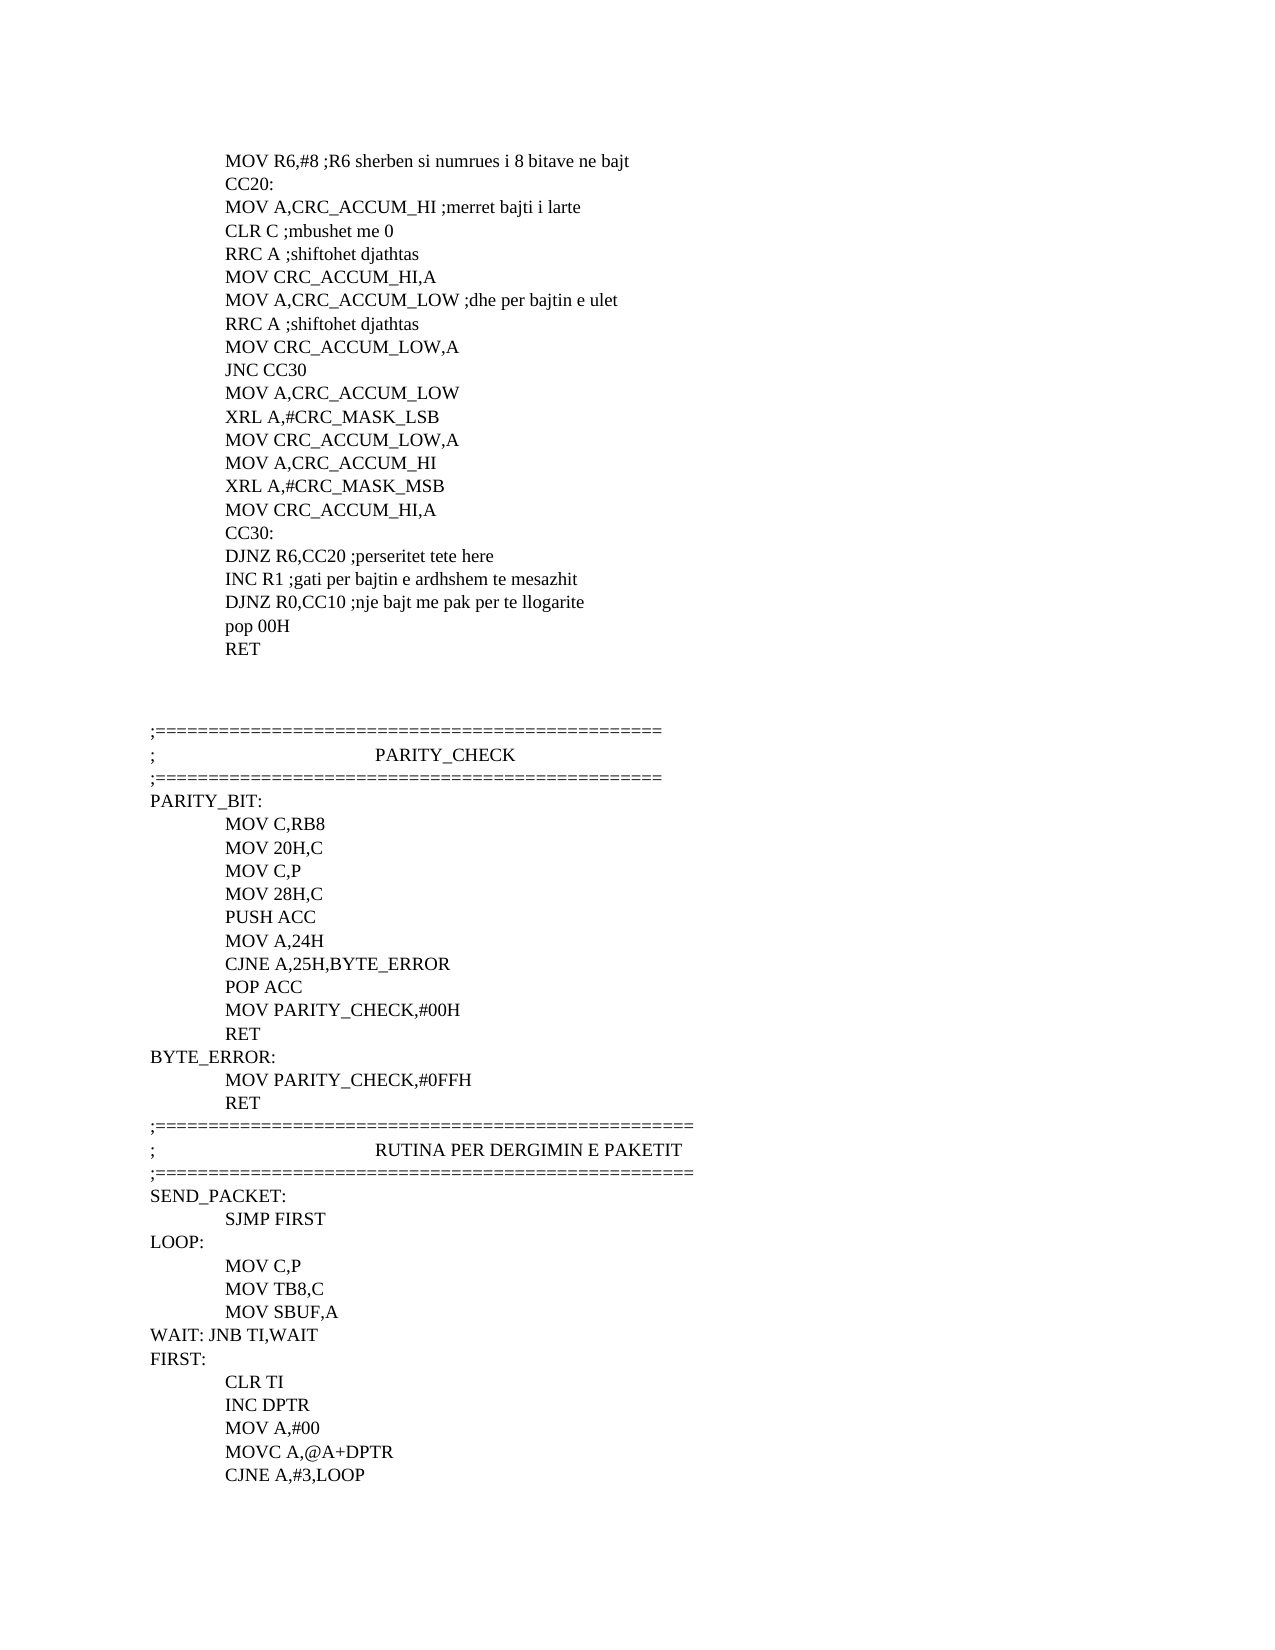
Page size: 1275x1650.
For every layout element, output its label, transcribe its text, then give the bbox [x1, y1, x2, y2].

text CJNE A,25H,BYTE_ERROR [150, 953, 1125, 974]
text CLR C ;mbushet me 0 [150, 220, 1125, 241]
text INC R1 ;gati per bajtin e ardhshem te mesazhit [150, 568, 1125, 590]
text ;=================================================== [150, 1115, 1125, 1137]
text RET [150, 1092, 1125, 1114]
text RRC A ;shiftohet djathtas [150, 243, 1125, 264]
text MOV TB8,C [150, 1278, 1125, 1299]
text MOV CRC_ACCUM_HI,A [150, 266, 1125, 288]
text MOV C,P [150, 1255, 1125, 1276]
text CLR TI [150, 1371, 1125, 1392]
text RRC A ;shiftohet djathtas [150, 313, 1125, 334]
text CJNE A,#3,LOOP [150, 1464, 1125, 1485]
text POP ACC [150, 976, 1125, 997]
text CC20: [150, 173, 1125, 195]
text MOV R6,#8 ;R6 sherben si numrues i 8 bitave ne bajt [150, 150, 1125, 172]
text XRL A,#CRC_MASK_MSB [150, 475, 1125, 497]
text CC30: [150, 522, 1125, 543]
text ;================================================ [150, 767, 1125, 788]
text SJMP FIRST [150, 1208, 1125, 1230]
text MOVC A,@A+DPTR [150, 1441, 1125, 1462]
text MOV A,CRC_ACCUM_LOW ;dhe per bajtin e ulet [150, 289, 1125, 311]
text XRL A,#CRC_MASK_LSB [150, 406, 1125, 427]
text INC DPTR [150, 1394, 1125, 1416]
text MOV 28H,C [150, 883, 1125, 904]
text PARITY_BIT: [150, 790, 1125, 812]
text MOV C,P [150, 860, 1125, 881]
text DJNZ R6,CC20 ;perseritet tete here [150, 545, 1125, 566]
text pop 00H [150, 614, 1125, 636]
text MOV A,#00 [150, 1417, 1125, 1439]
text MOV A,CRC_ACCUM_LOW [150, 382, 1125, 404]
text MOV CRC_ACCUM_LOW,A [150, 429, 1125, 450]
text FIRST: [150, 1348, 1125, 1369]
text MOV PARITY_CHECK,#00H [150, 999, 1125, 1021]
text MOV 20H,C [150, 837, 1125, 858]
text MOV PARITY_CHECK,#0FFH [150, 1069, 1125, 1090]
text MOV CRC_ACCUM_LOW,A [150, 336, 1125, 357]
text ; RUTINA PER DERGIMIN E PAKETIT [150, 1138, 1125, 1160]
text RET [150, 638, 1125, 659]
text BYTE_ERROR: [150, 1046, 1125, 1067]
text MOV A,24H [150, 929, 1125, 951]
text ;=================================================== [150, 1162, 1125, 1183]
text ;================================================ [150, 720, 1125, 742]
text DJNZ R0,CC10 ;nje bajt me pak per te llogarite [150, 591, 1125, 613]
text SEND_PACKET: [150, 1185, 1125, 1207]
text MOV SBUF,A [150, 1301, 1125, 1323]
text RET [150, 1022, 1125, 1044]
text MOV A,CRC_ACCUM_HI ;merret bajti i larte [150, 196, 1125, 218]
text PUSH ACC [150, 906, 1125, 928]
text LOOP: [150, 1231, 1125, 1253]
text MOV CRC_ACCUM_HI,A [150, 498, 1125, 520]
text ; PARITY_CHECK [150, 744, 1125, 765]
text WAIT: JNB TI,WAIT [150, 1324, 1125, 1346]
text MOV A,CRC_ACCUM_HI [150, 452, 1125, 473]
text MOV C,RB8 [150, 813, 1125, 835]
text JNC CC30 [150, 359, 1125, 381]
